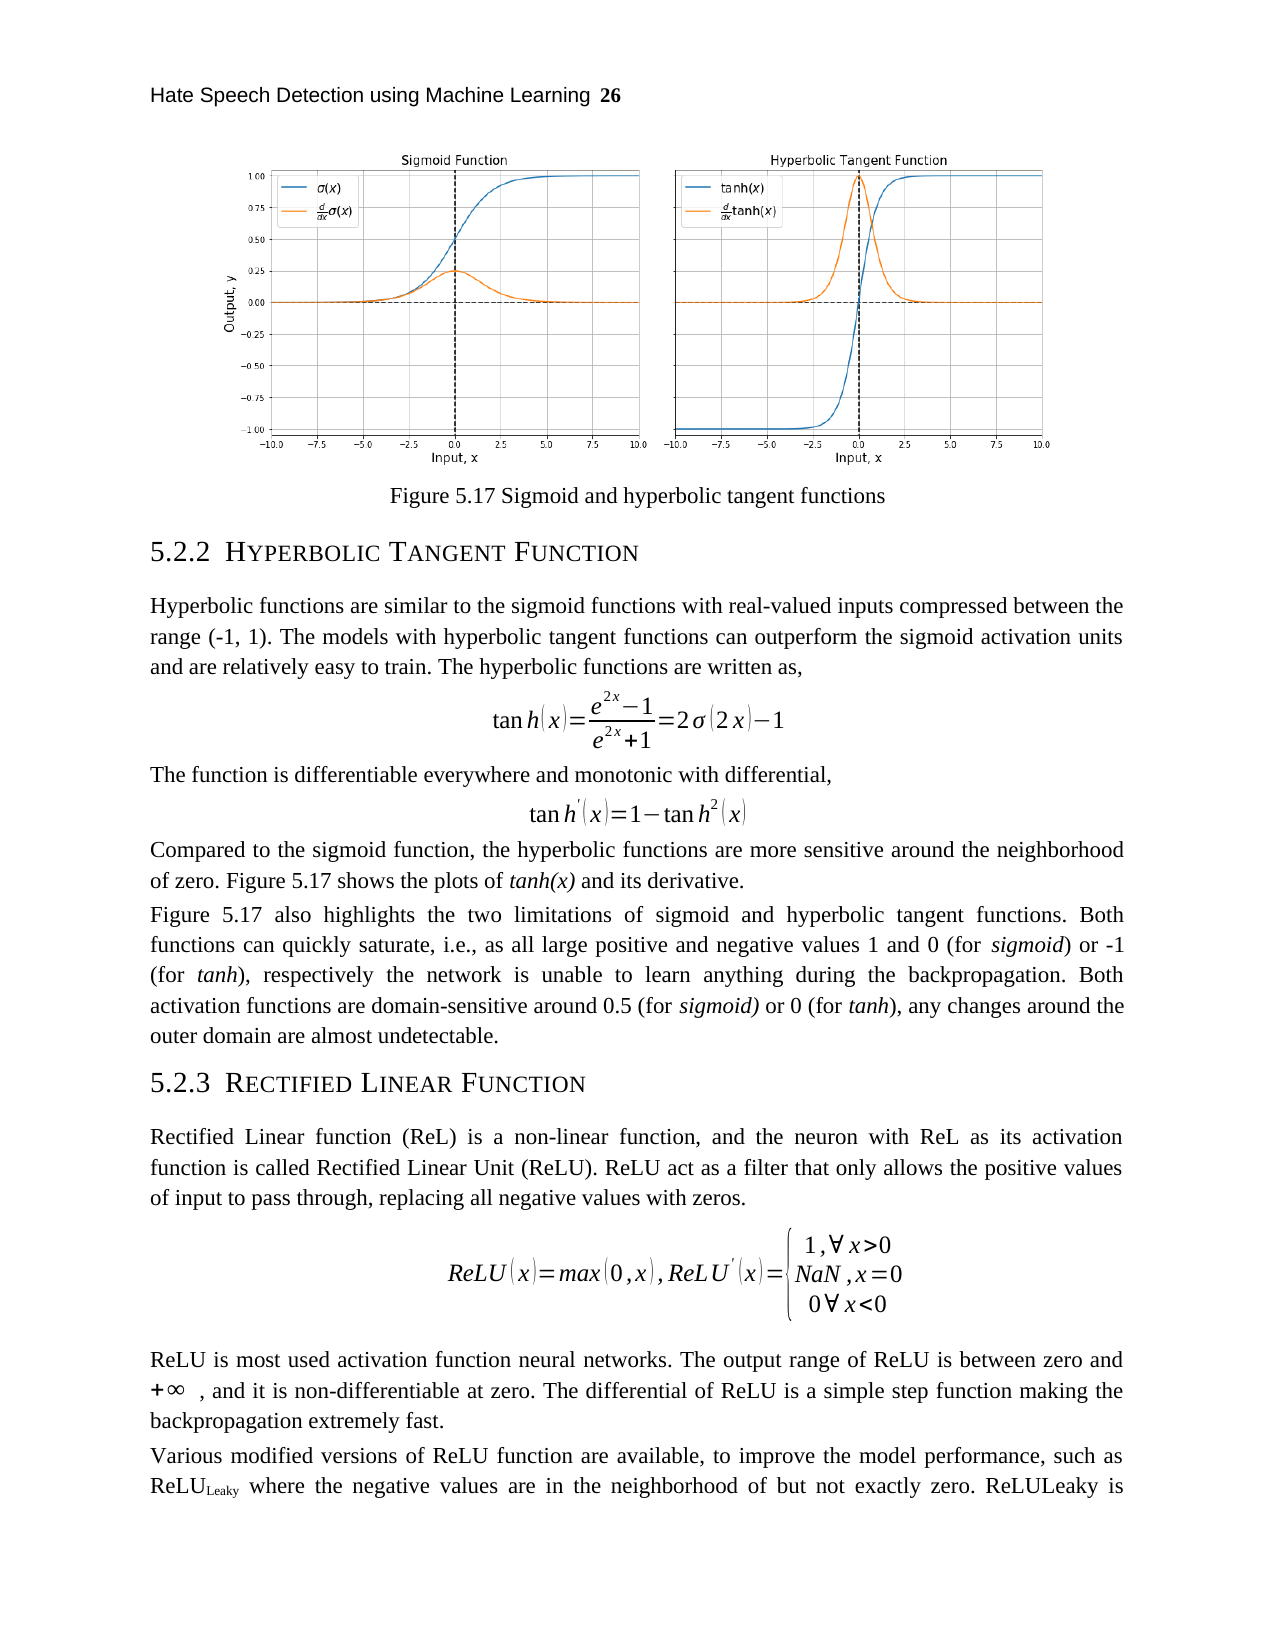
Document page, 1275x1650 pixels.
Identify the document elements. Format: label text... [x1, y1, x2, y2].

text The function is differentiable everywhere and monotonic with differential, [150, 761, 1125, 788]
text ReLU is most used activation function neural networks. The output range of ReLU is between zero and , and it is non-differentiable at zero. The differential of ReLU is a simple step function making the backpropagation extremely fast. [150, 1346, 1125, 1434]
text Hyperbolic functions are similar to the sigmoid functions with real-valued inputs compressed between the range (-1, 1). The models with hyperbolic tangent functions can outperform the sigmoid activation units and are relatively easy to train. The hyperbolic functions are written as, [150, 593, 1125, 679]
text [150, 1442, 1125, 1498]
text Rectified Linear function (ReL) is a non-linear function, and the neuron with ReL as its activation function is called Rectified Linear Unit (ReLU). ReLU act as a filter that only allows the positive values of input to pass through, replacing all negative values with zeros. [150, 1123, 1125, 1210]
picture [219, 150, 1056, 470]
subtitle Hyperbolic Tangent Function [150, 534, 1125, 567]
subtitle Rectified Linear Function [150, 1065, 1125, 1098]
